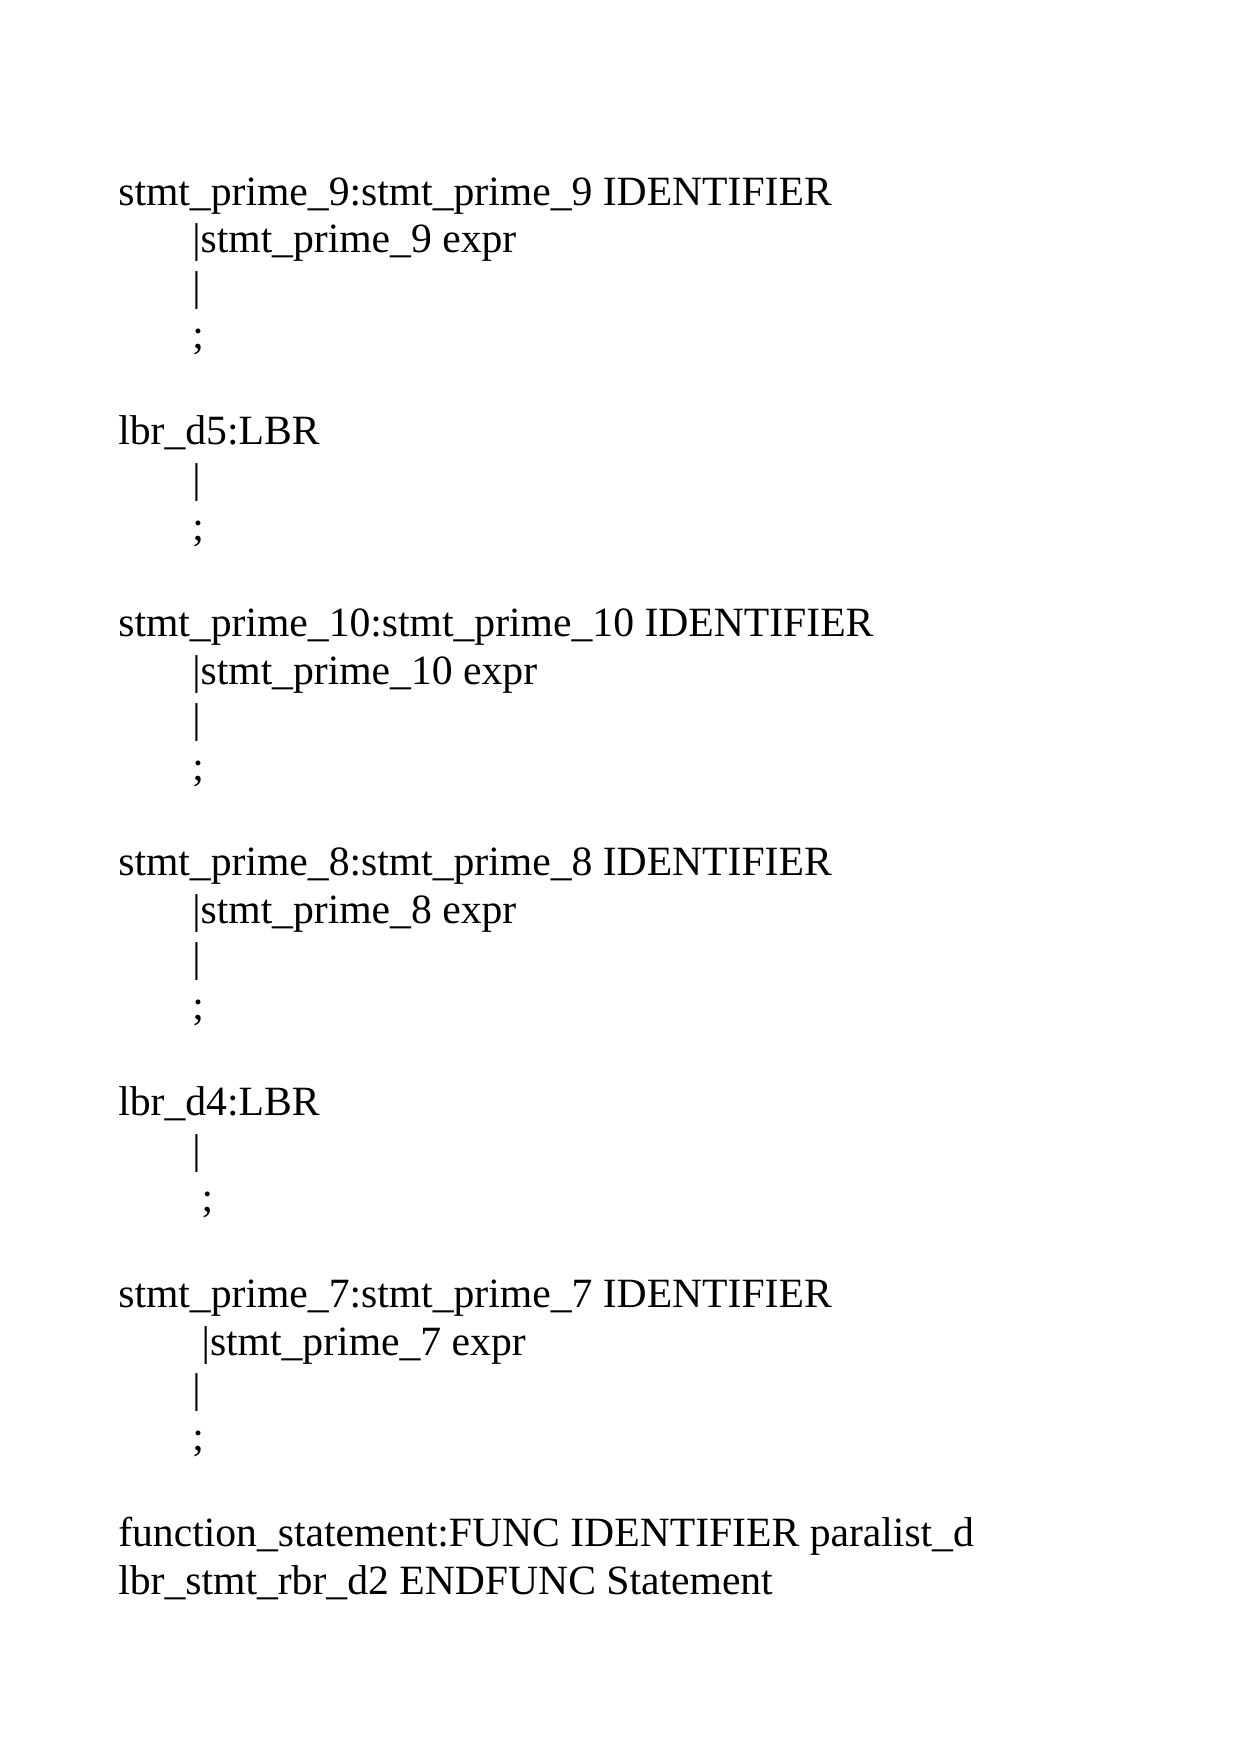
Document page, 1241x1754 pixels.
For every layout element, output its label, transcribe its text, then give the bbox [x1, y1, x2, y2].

text | [118, 262, 1122, 310]
text stmt_prime_9:stmt_prime_9 IDENTIFIER [118, 166, 1122, 214]
text ; [118, 981, 1122, 1028]
text ; [118, 1412, 1122, 1460]
text | [118, 933, 1122, 981]
text stmt_prime_8:stmt_prime_8 IDENTIFIER [118, 837, 1122, 885]
text |stmt_prime_8 expr [118, 885, 1122, 933]
text function_statement:FUNC IDENTIFIER paralist_d lbr_stmt_rbr_d2 ENDFUNC Statement [118, 1508, 1122, 1603]
text | [118, 1364, 1122, 1412]
text |stmt_prime_7 expr [118, 1316, 1122, 1364]
text lbr_d5:LBR [118, 406, 1122, 453]
text | [118, 693, 1122, 741]
text stmt_prime_10:stmt_prime_10 IDENTIFIER [118, 597, 1122, 645]
text ; [118, 741, 1122, 789]
text | [118, 1124, 1122, 1172]
text |stmt_prime_10 expr [118, 645, 1122, 693]
text ; [118, 310, 1122, 358]
text | [118, 453, 1122, 501]
text ; [118, 501, 1122, 549]
text ; [118, 1172, 1122, 1220]
text stmt_prime_7:stmt_prime_7 IDENTIFIER [118, 1268, 1122, 1316]
text |stmt_prime_9 expr [118, 214, 1122, 262]
text lbr_d4:LBR [118, 1076, 1122, 1124]
